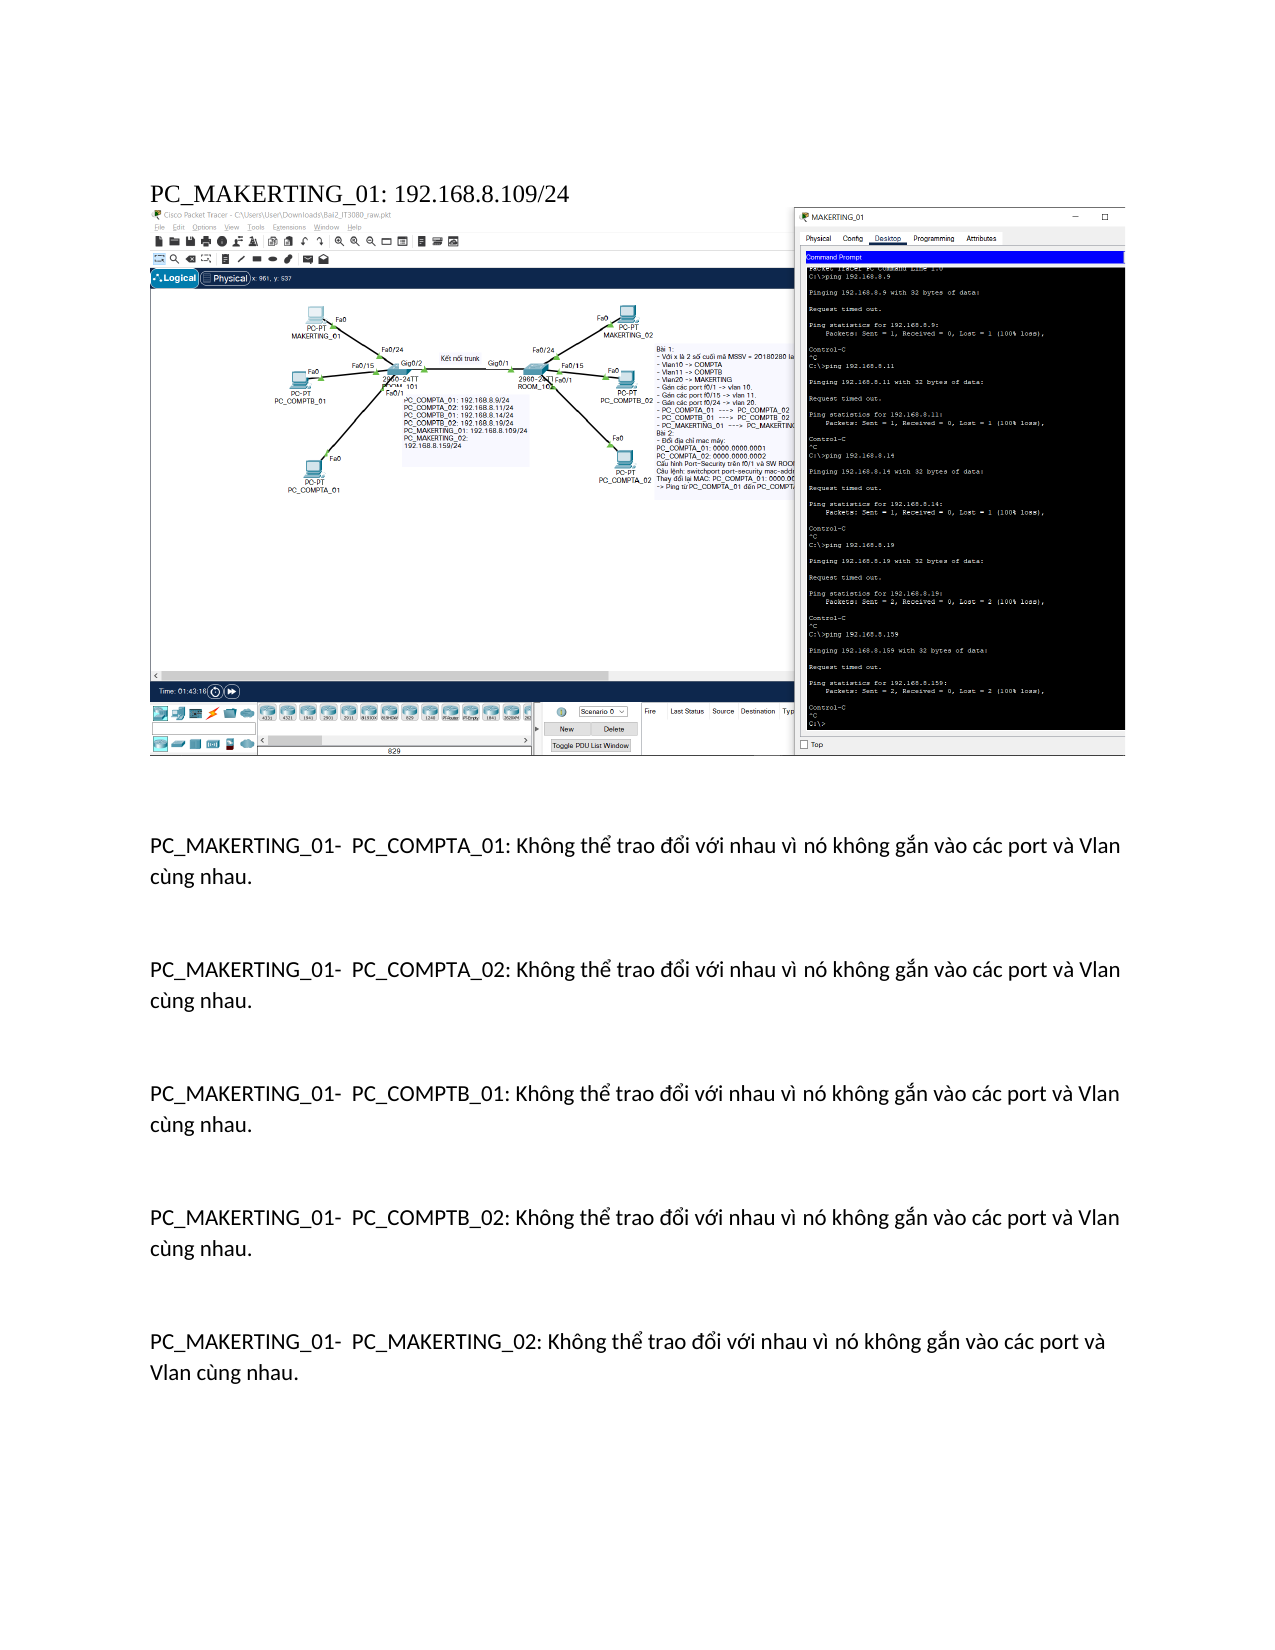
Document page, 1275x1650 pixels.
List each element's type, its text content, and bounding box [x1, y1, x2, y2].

text PC_MAKERTING_01- PC_COMPTA_02: Không thể trao đổi với nhau vì nó không gắn vào các port và Vlan cùng nhau. [150, 956, 1125, 1014]
text PC_MAKERTING_01- PC_COMPTB_01: Không thể trao đổi với nhau vì nó không gắn vào các port và Vlan cùng nhau. [150, 1079, 1125, 1138]
picture [150, 207, 1125, 756]
text PC_MAKERTING_01- PC_COMPTB_02: Không thể trao đổi với nhau vì nó không gắn vào các port và Vlan cùng nhau. [150, 1203, 1125, 1262]
text PC_MAKERTING_01- PC_MAKERTING_02: Không thể trao đổi với nhau vì nó không gắn vào các port và Vlan cùng nhau. [150, 1327, 1125, 1386]
text PC_MAKERTING_01: 192.168.8.109/24 [150, 179, 1125, 207]
text PC_MAKERTING_01- PC_COMPTA_01: Không thể trao đổi với nhau vì nó không gắn vào các port và Vlan cùng nhau. [150, 832, 1125, 890]
